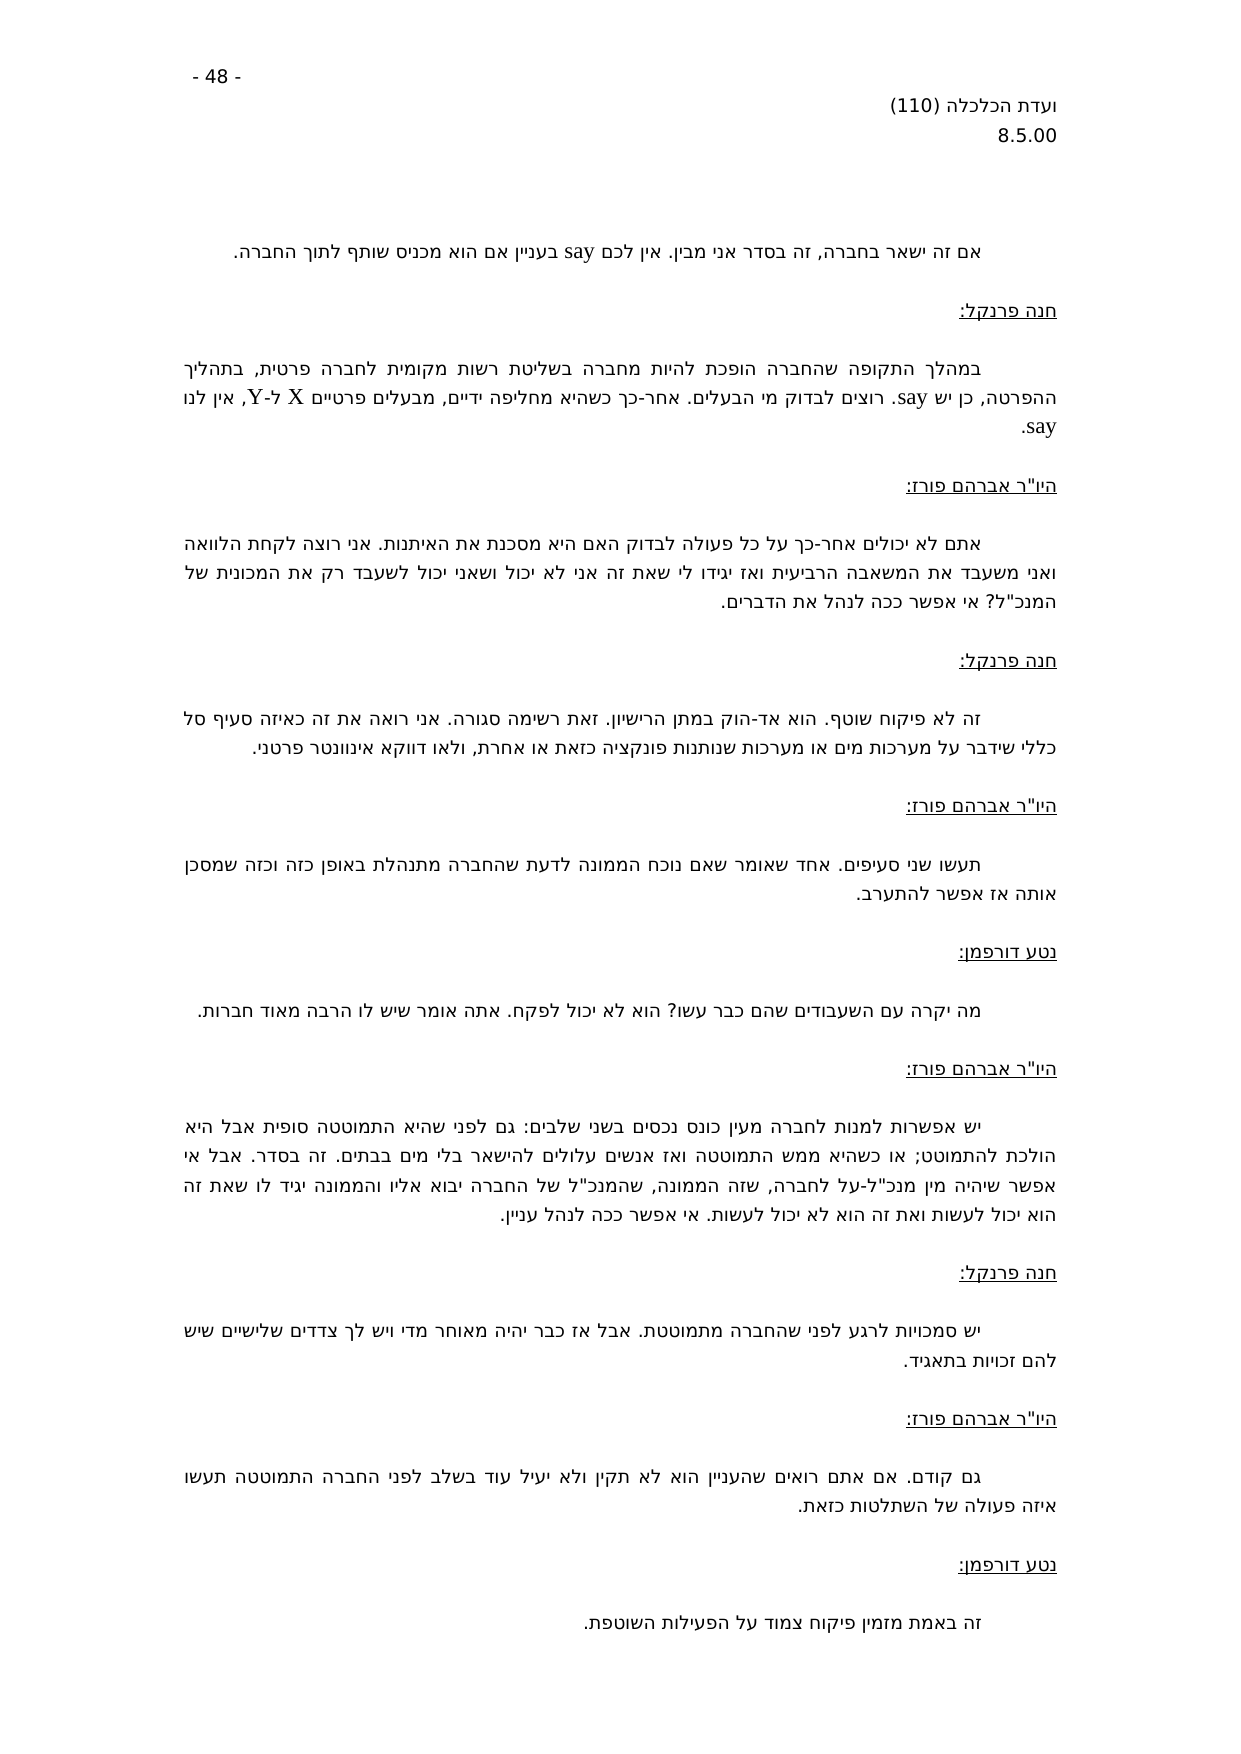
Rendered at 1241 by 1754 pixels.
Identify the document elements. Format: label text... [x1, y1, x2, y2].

text גם קודם. אם אתם רואים שהעניין הוא לא תקין ולא יעיל עוד בשלב לפני החברה התמוטטה תעשו איזה פעולה של השתלטות כזאת. [183, 1459, 1057, 1517]
text אם זה ישאר בחברה, זה בסדר אני מבין. אין לכם say בעניין אם הוא מכניס שותף לתוך החברה. [183, 234, 1057, 263]
text מה יקרה עם השעבודים שהם כבר עשו? הוא לא יכול לפקח. אתה אומר שיש לו הרבה מאוד חברות. [183, 992, 1057, 1022]
text זה לא פיקוח שוטף. הוא אד-הוק במתן הרישיון. זאת רשימה סגורה. אני רואה את זה כאיזה סעיף סל כללי שידבר על מערכות מים או מערכות שנותנות פונקציה כזאת או אחרת, ולאו דווקא אינוונטר פרטני. [183, 701, 1057, 759]
text חנה פרנקל: [183, 1255, 1057, 1284]
text במהלך התקופה שהחברה הופכת להיות מחברה בשליטת רשות מקומית לחברה פרטית, בתהליך ההפרטה, כן יש say. רוצים לבדוק מי הבעלים. אחר-כך כשהיא מחליפה ידיים, מבעלים פרטיים X ל-Y, אין לנו say. [183, 351, 1057, 438]
text נטע דורפמן: [183, 934, 1057, 963]
text זה באמת מזמין פיקוח צמוד על הפעילות השוטפת. [183, 1605, 1057, 1634]
text תעשו שני סעיפים. אחד שאומר שאם נוכח הממונה לדעת שהחברה מתנהלת באופן כזה וכזה שמסכן אותה אז אפשר להתערב. [183, 847, 1057, 905]
text נטע דורפמן: [183, 1547, 1057, 1576]
text יש אפשרות למנות לחברה מעין כונס נכסים בשני שלבים: גם לפני שהיא התמוטטה סופית אבל היא הולכת להתמוטט; או כשהיא ממש התמוטטה ואז אנשים עלולים להישאר בלי מים בבתים. זה בסדר. אבל אי אפשר שיהיה מין מנכ"ל-על לחברה, שזה הממונה, שהמנכ"ל של החברה יבוא אליו והממונה יגיד לו שאת זה הוא יכול לעשות ואת זה הוא לא יכול לעשות. אי אפשר ככה לנהל עניין. [183, 1109, 1057, 1226]
text חנה פרנקל: [183, 642, 1057, 672]
text חנה פרנקל: [183, 292, 1057, 322]
text אתם לא יכולים אחר-כך על כל פעולה לבדוק האם היא מסכנת את האיתנות. אני רוצה לקחת הלוואה ואני משעבד את המשאבה הרביעית ואז יגידו לי שאת זה אני לא יכול ושאני יכול לשעבד רק את המכונית של המנכ"ל? אי אפשר ככה לנהל את הדברים. [183, 526, 1057, 613]
text היו"ר אברהם פורז: [183, 788, 1057, 817]
text היו"ר אברהם פורז: [183, 1401, 1057, 1430]
text יש סמכויות לרגע לפני שהחברה מתמוטטת. אבל אז כבר יהיה מאוחר מדי ויש לך צדדים שלישיים שיש להם זכויות בתאגיד. [183, 1313, 1057, 1372]
text היו"ר אברהם פורז: [183, 467, 1057, 497]
text היו"ר אברהם פורז: [183, 1051, 1057, 1080]
